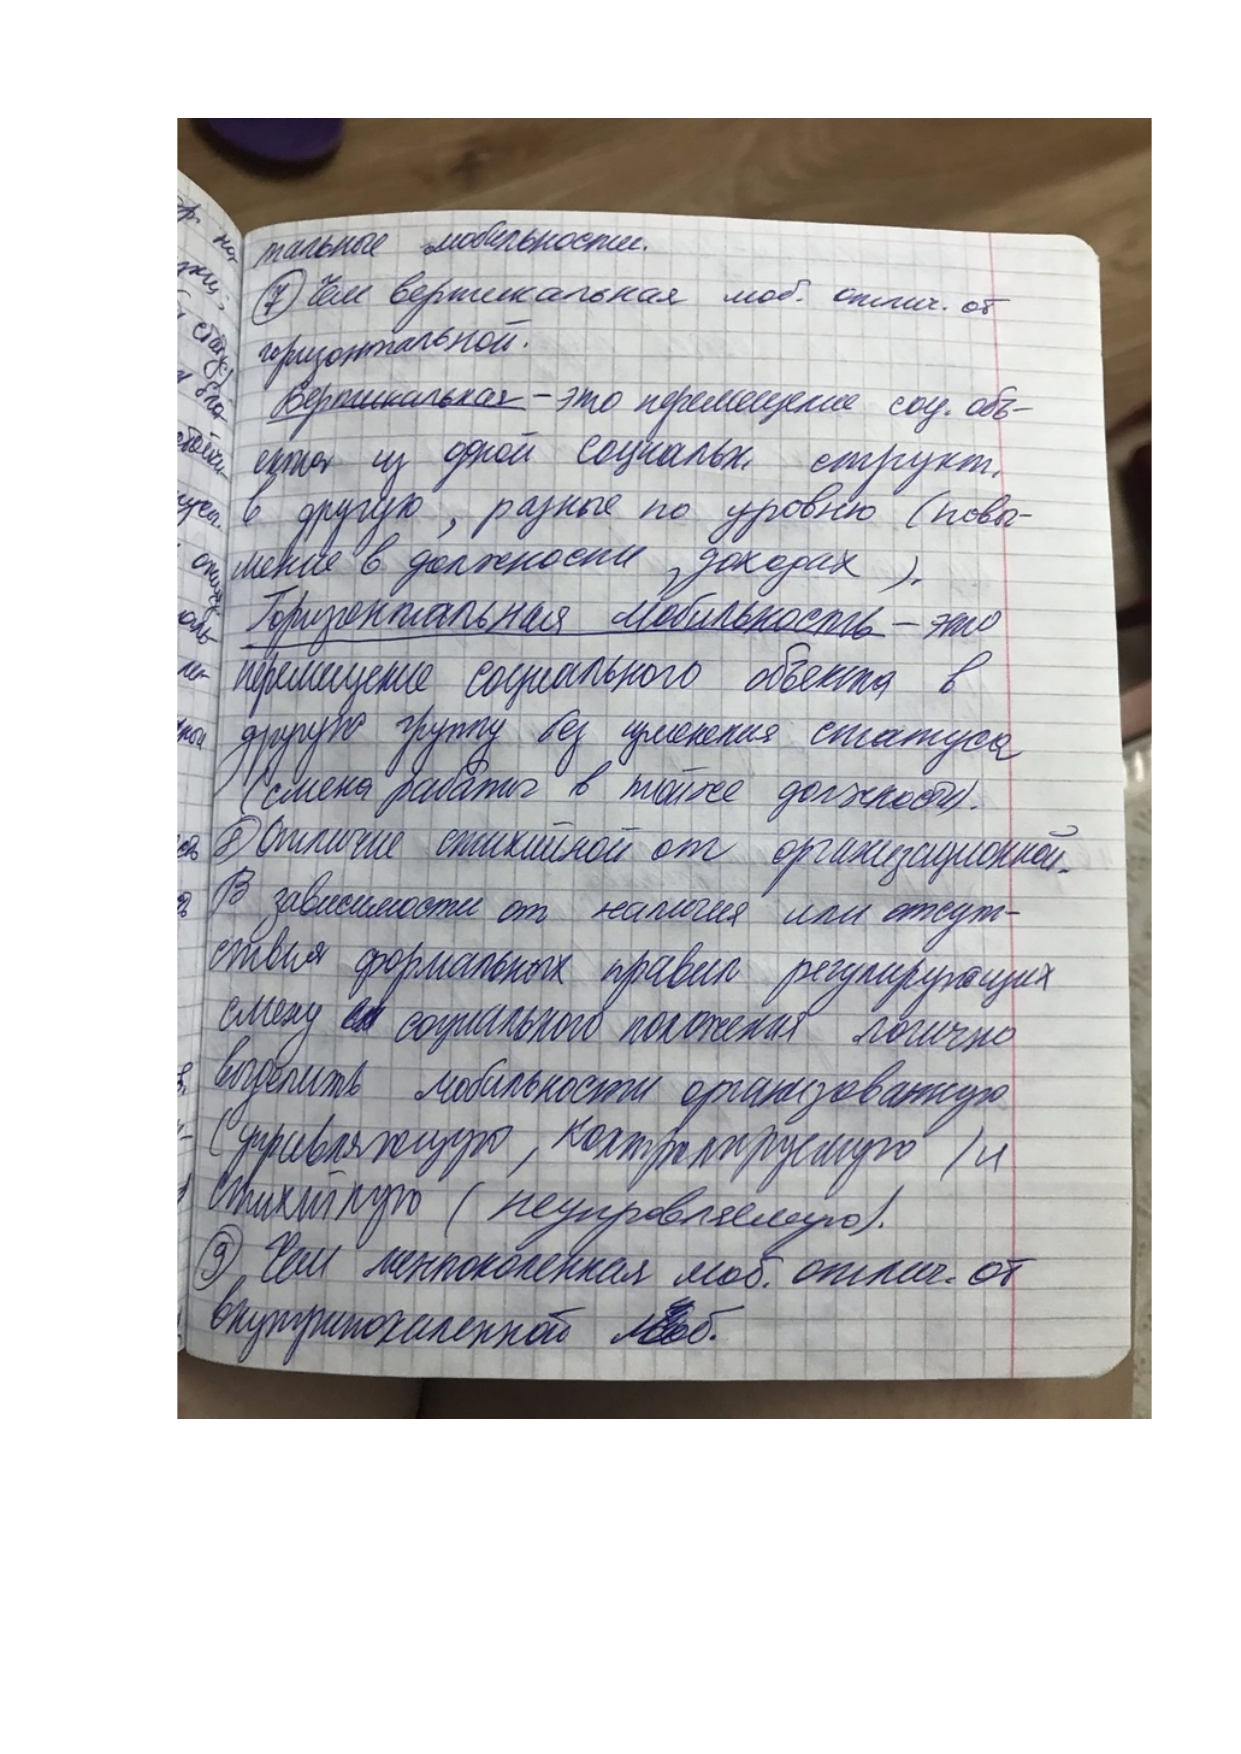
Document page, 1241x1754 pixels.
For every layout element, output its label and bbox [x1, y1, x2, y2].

picture [177, 118, 1152, 1419]
